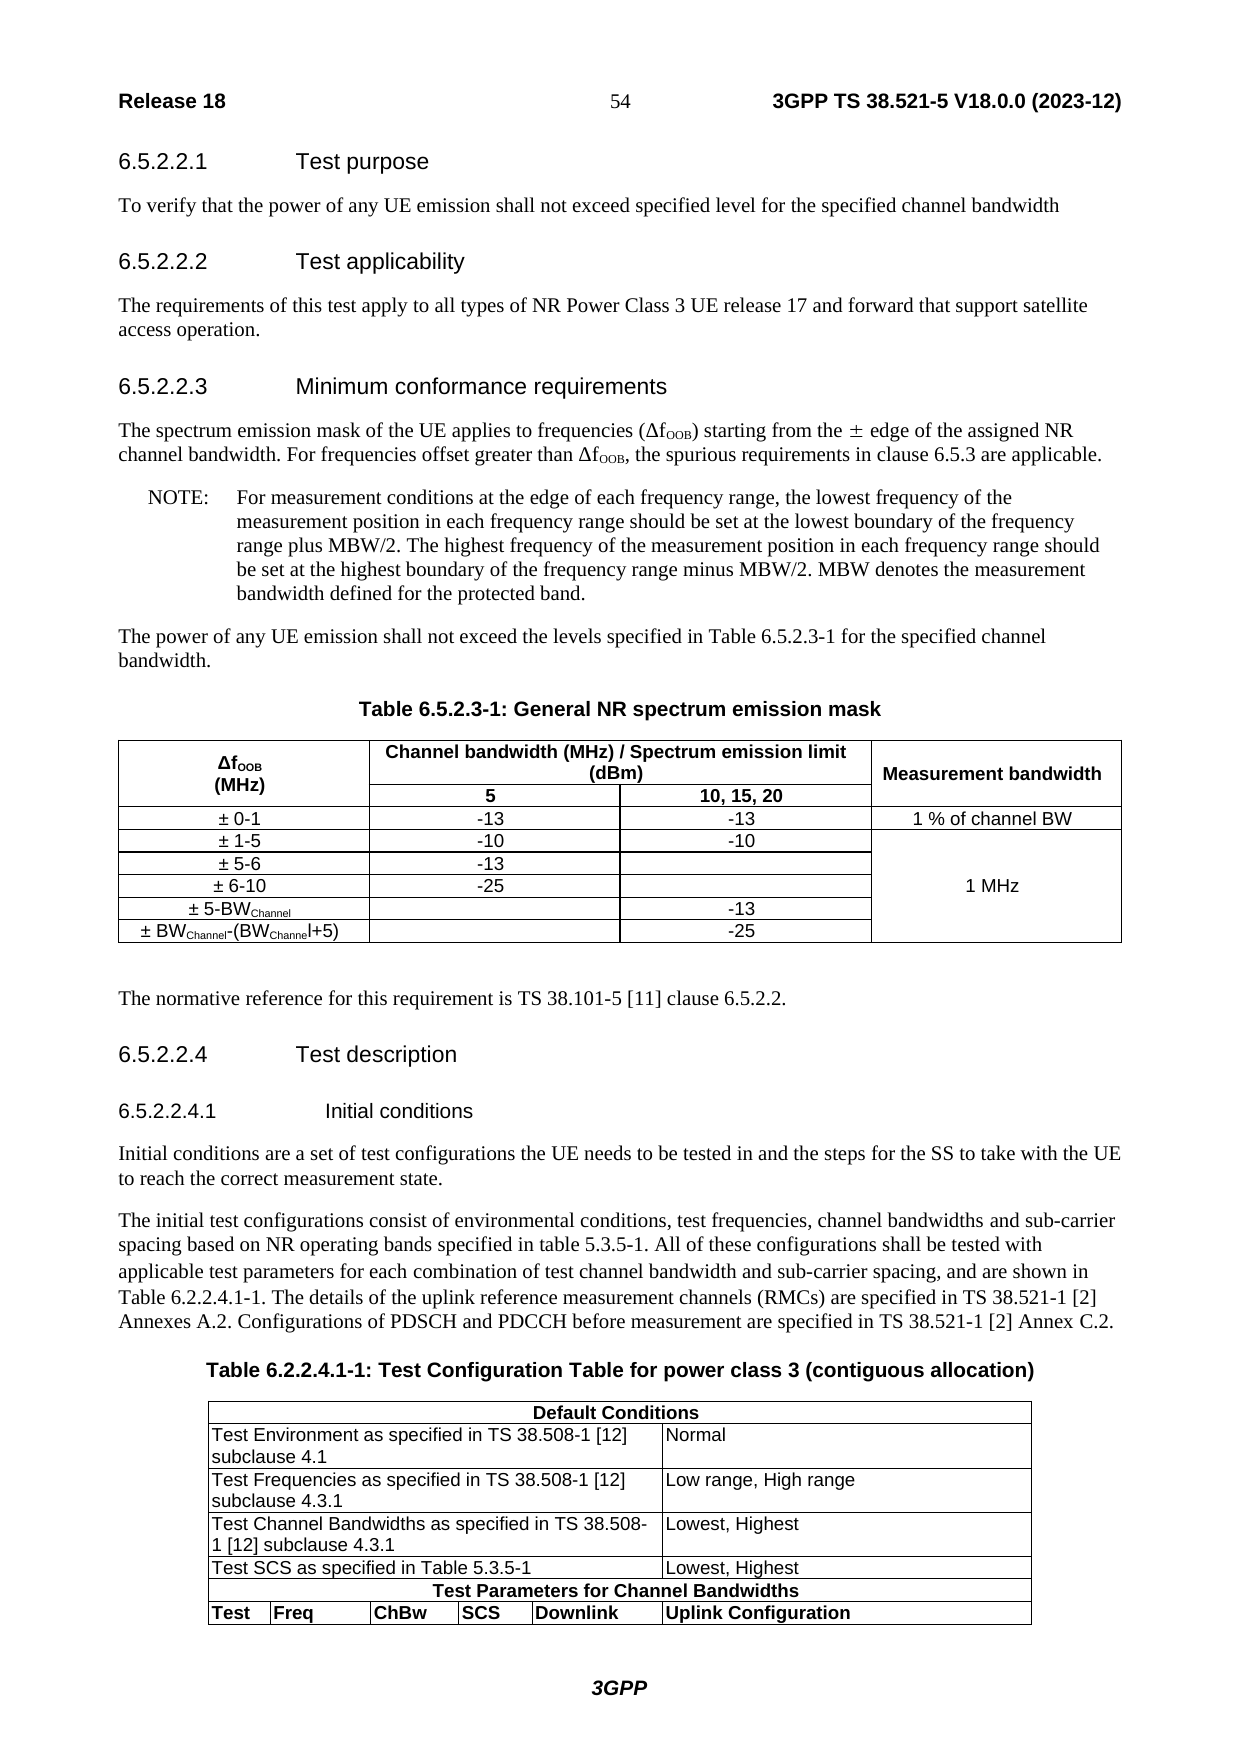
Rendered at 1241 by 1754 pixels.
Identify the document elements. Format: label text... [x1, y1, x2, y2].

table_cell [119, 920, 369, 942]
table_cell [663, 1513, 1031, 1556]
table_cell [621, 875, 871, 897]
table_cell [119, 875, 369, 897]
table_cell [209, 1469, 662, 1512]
text Initial conditions are a set of test configurations the UE needs to be tested in and the steps for the SS to take with the UE to reach the correct measurement state. [118, 1141, 1122, 1189]
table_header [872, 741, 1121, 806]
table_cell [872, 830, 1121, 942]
text Table 6.2.2.4.1-1: Test Configuration Table for power class 3 (contiguous allocation) [118, 1358, 1122, 1382]
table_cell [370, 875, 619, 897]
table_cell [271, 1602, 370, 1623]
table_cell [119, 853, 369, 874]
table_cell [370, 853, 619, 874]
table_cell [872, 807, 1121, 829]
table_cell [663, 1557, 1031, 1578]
subtitle 6.5.2.2.2 Test applicability [118, 248, 1122, 274]
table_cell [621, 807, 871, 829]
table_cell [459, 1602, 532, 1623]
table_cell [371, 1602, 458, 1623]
text The initial test configurations consist of environmental conditions, test frequencies, channel bandwidths and sub-carrier spacing based on NR operating bands specified in table 5.3.5-1. All of these configurations shall be tested with applicable test parameters for each combination of test channel bandwidth and sub-carrier spacing, and are shown in Table 6.2.2.4.1-1. The details of the uplink reference measurement channels (RMCs) are specified in TS 38.521-1 [2] Annexes A.2. Configurations of PDSCH and PDCCH before measurement are specified in TS 38.521-1 [2] Annex C.2. [118, 1208, 1122, 1333]
text The normative reference for this requirement is TS 38.101-5 [11] clause 6.5.2.2. [118, 986, 1122, 1010]
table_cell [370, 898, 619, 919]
text The power of any UE emission shall not exceed the levels specified in Table 6.5.2.3-1 for the specified channel bandwidth. [118, 624, 1122, 672]
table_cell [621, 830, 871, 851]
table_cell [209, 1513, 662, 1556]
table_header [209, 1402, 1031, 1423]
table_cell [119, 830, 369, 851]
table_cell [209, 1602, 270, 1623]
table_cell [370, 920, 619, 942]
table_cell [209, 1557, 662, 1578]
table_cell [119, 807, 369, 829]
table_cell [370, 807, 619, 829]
text NOTE: For measurement conditions at the edge of each frequency range, the lowest frequency of the measurement position in each frequency range should be set at the lowest boundary of the frequency range plus MBW/2. The highest frequency of the measurement position in each frequency range should be set at the highest boundary of the frequency range minus MBW/2. MBW denotes the measurement bandwidth defined for the protected band. [148, 484, 1122, 605]
text The spectrum emission mask of the UE applies to frequencies (ΔfOOB) starting from the edge of the assigned NR channel bandwidth. For frequencies offset greater than ΔfOOB, the spurious requirements in clause 6.5.3 are applicable. [118, 418, 1122, 466]
subtitle 6.5.2.2.1 Test purpose [118, 148, 1122, 174]
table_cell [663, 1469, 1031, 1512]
text The requirements of this test apply to all types of NR Power Class 3 UE release 17 and forward that support satellite access operation. [118, 293, 1122, 341]
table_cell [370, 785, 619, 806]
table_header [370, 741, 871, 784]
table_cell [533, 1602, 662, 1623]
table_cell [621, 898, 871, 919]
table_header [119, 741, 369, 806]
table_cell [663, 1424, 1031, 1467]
subtitle 6.5.2.2.3 Minimum conformance requirements [118, 373, 1122, 399]
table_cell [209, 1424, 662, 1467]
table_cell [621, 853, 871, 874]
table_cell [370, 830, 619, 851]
text 6.5.2.2.4.1 Initial conditions [118, 1099, 1122, 1123]
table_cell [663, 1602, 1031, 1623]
text To verify that the power of any UE emission shall not exceed specified level for the specified channel bandwidth [118, 193, 1122, 217]
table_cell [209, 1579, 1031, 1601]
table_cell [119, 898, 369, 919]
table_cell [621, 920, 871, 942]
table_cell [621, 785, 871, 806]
subtitle 6.5.2.2.4 Test description [118, 1041, 1122, 1067]
text Table 6.5.2.3-1: General NR spectrum emission mask [118, 697, 1122, 721]
